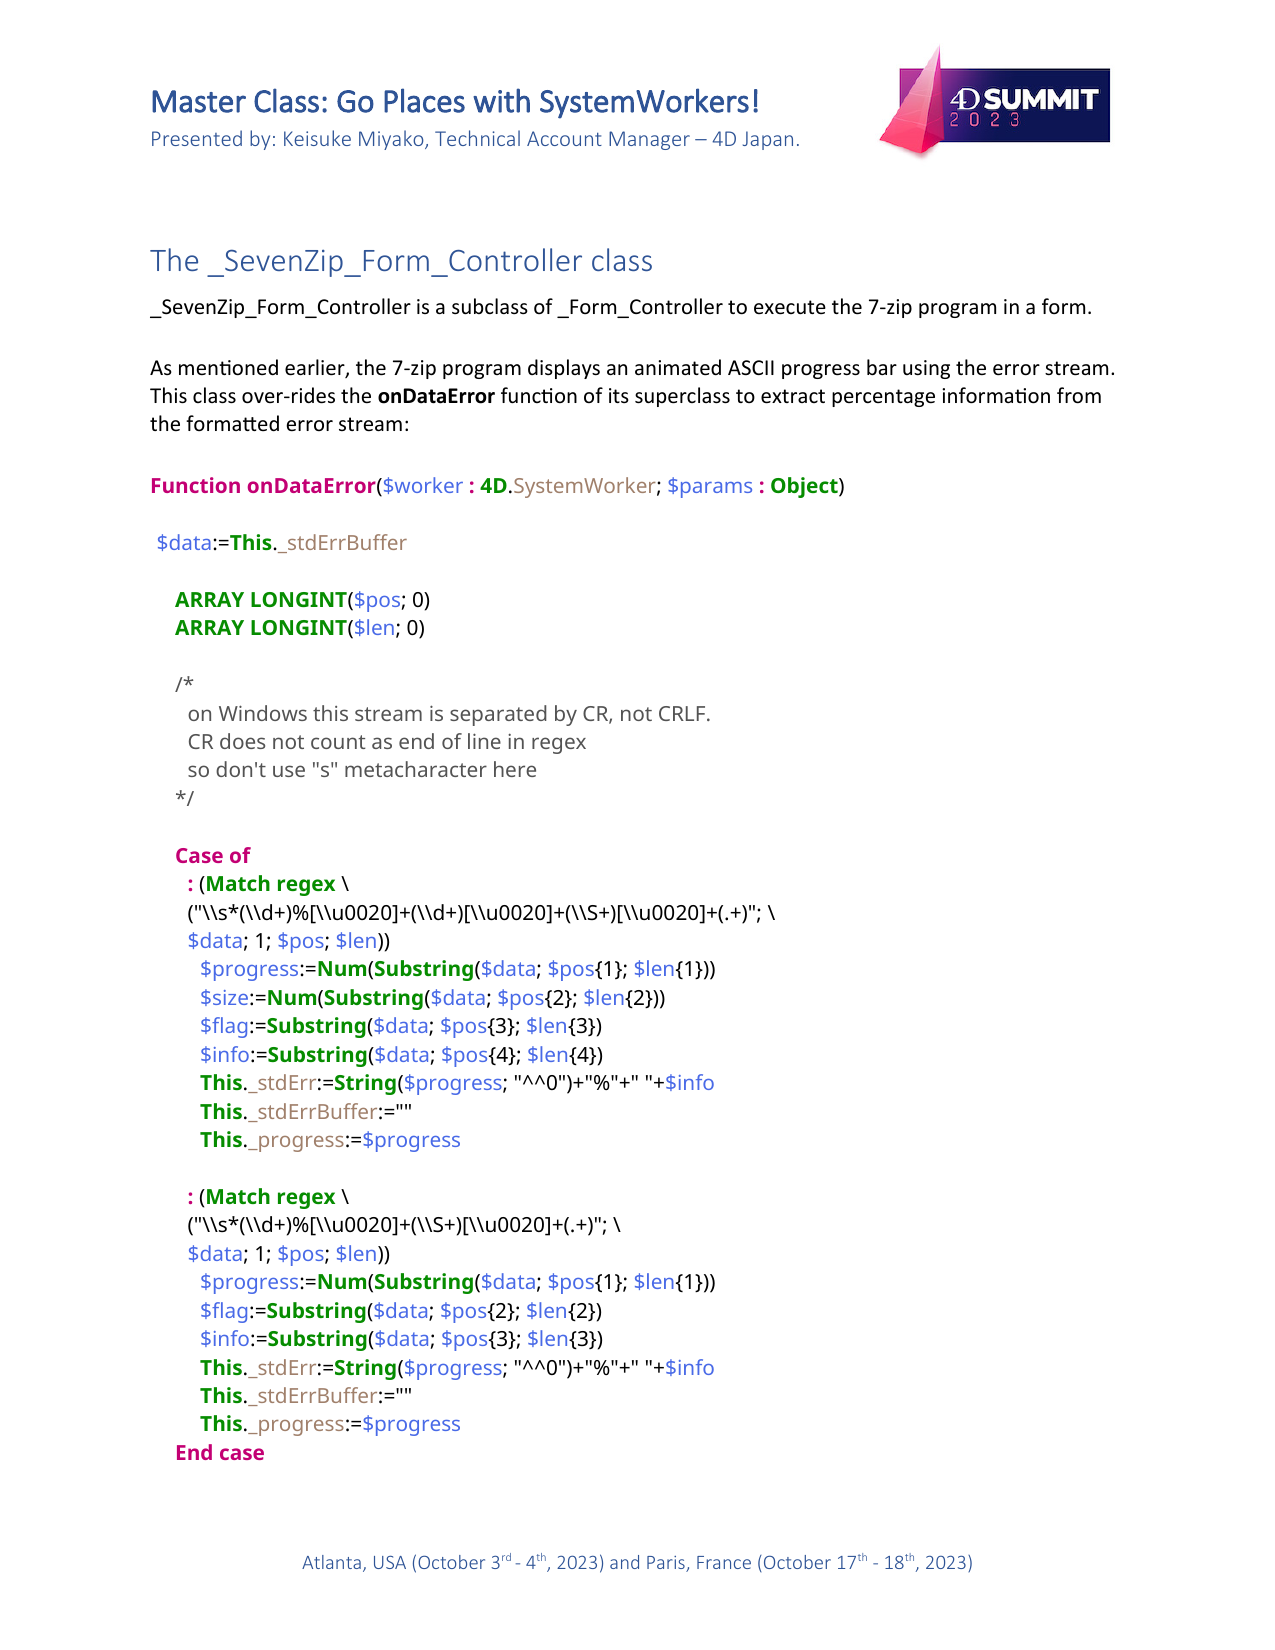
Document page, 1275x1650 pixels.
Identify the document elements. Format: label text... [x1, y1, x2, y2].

text */ [150, 784, 1125, 812]
text $size:=Num(Substring($data; $pos{2}; $len{2})) [150, 983, 1125, 1011]
text This._stdErrBuffer:="" [150, 1381, 1125, 1409]
text $info:=Substring($data; $pos{4}; $len{4}) [150, 1040, 1125, 1068]
text $info:=Substring($data; $pos{3}; $len{3}) [150, 1324, 1125, 1353]
text : (Match regex \ [150, 1182, 1125, 1211]
text : (Match regex \ [150, 869, 1125, 898]
text $data; 1; $pos; $len)) [175, 1239, 1125, 1267]
picture [868, 22, 1125, 190]
text ARRAY LONGINT($len; 0) [150, 613, 1125, 642]
text $data:=This._stdErrBuffer [150, 528, 1125, 556]
text _SevenZip_Form_Controller is a subclass of _Form_Controller to execute the 7-zip program in a form. [150, 292, 1125, 320]
text This._progress:=$progress [150, 1409, 1125, 1438]
text on Windows this stream is separated by CR, not CRLF. [150, 699, 1125, 727]
text $progress:=Num(Substring($data; $pos{1}; $len{1})) [150, 954, 1125, 983]
text Function onDataError($worker : 4D.SystemWorker; $params : Object) [150, 471, 1125, 499]
text so don't use "s" metacharacter here [150, 756, 1125, 784]
text As mentioned earlier, the 7-zip program displays an animated ASCII progress bar using the error stream. This class over-rides the onDataError function of its superclass to extract percentage information from the formatted error stream: [150, 354, 1125, 438]
text This._progress:=$progress [150, 1125, 1125, 1154]
text $progress:=Num(Substring($data; $pos{1}; $len{1})) [150, 1267, 1125, 1296]
text Case of [150, 841, 1125, 869]
text $flag:=Substring($data; $pos{2}; $len{2}) [150, 1296, 1125, 1324]
text This._stdErr:=String($progress; "^^0")+"%"+" "+$info [150, 1353, 1125, 1381]
text This._stdErr:=String($progress; "^^0")+"%"+" "+$info [150, 1068, 1125, 1097]
text /* [150, 670, 1125, 699]
text ("\\s*(\\d+)%[\\u0020]+(\\d+)[\\u0020]+(\\S+)[\\u0020]+(.+)"; \ [175, 898, 1125, 926]
text CR does not count as end of line in regex [150, 727, 1125, 756]
text End case [150, 1438, 1125, 1466]
text ARRAY LONGINT($pos; 0) [150, 585, 1125, 613]
subtitle The _SevenZip_Form_Controller class [150, 239, 1125, 280]
text $data; 1; $pos; $len)) [175, 926, 1125, 954]
text This._stdErrBuffer:="" [150, 1097, 1125, 1125]
text $flag:=Substring($data; $pos{3}; $len{3}) [150, 1011, 1125, 1040]
text ("\\s*(\\d+)%[\\u0020]+(\\S+)[\\u0020]+(.+)"; \ [175, 1211, 1125, 1239]
